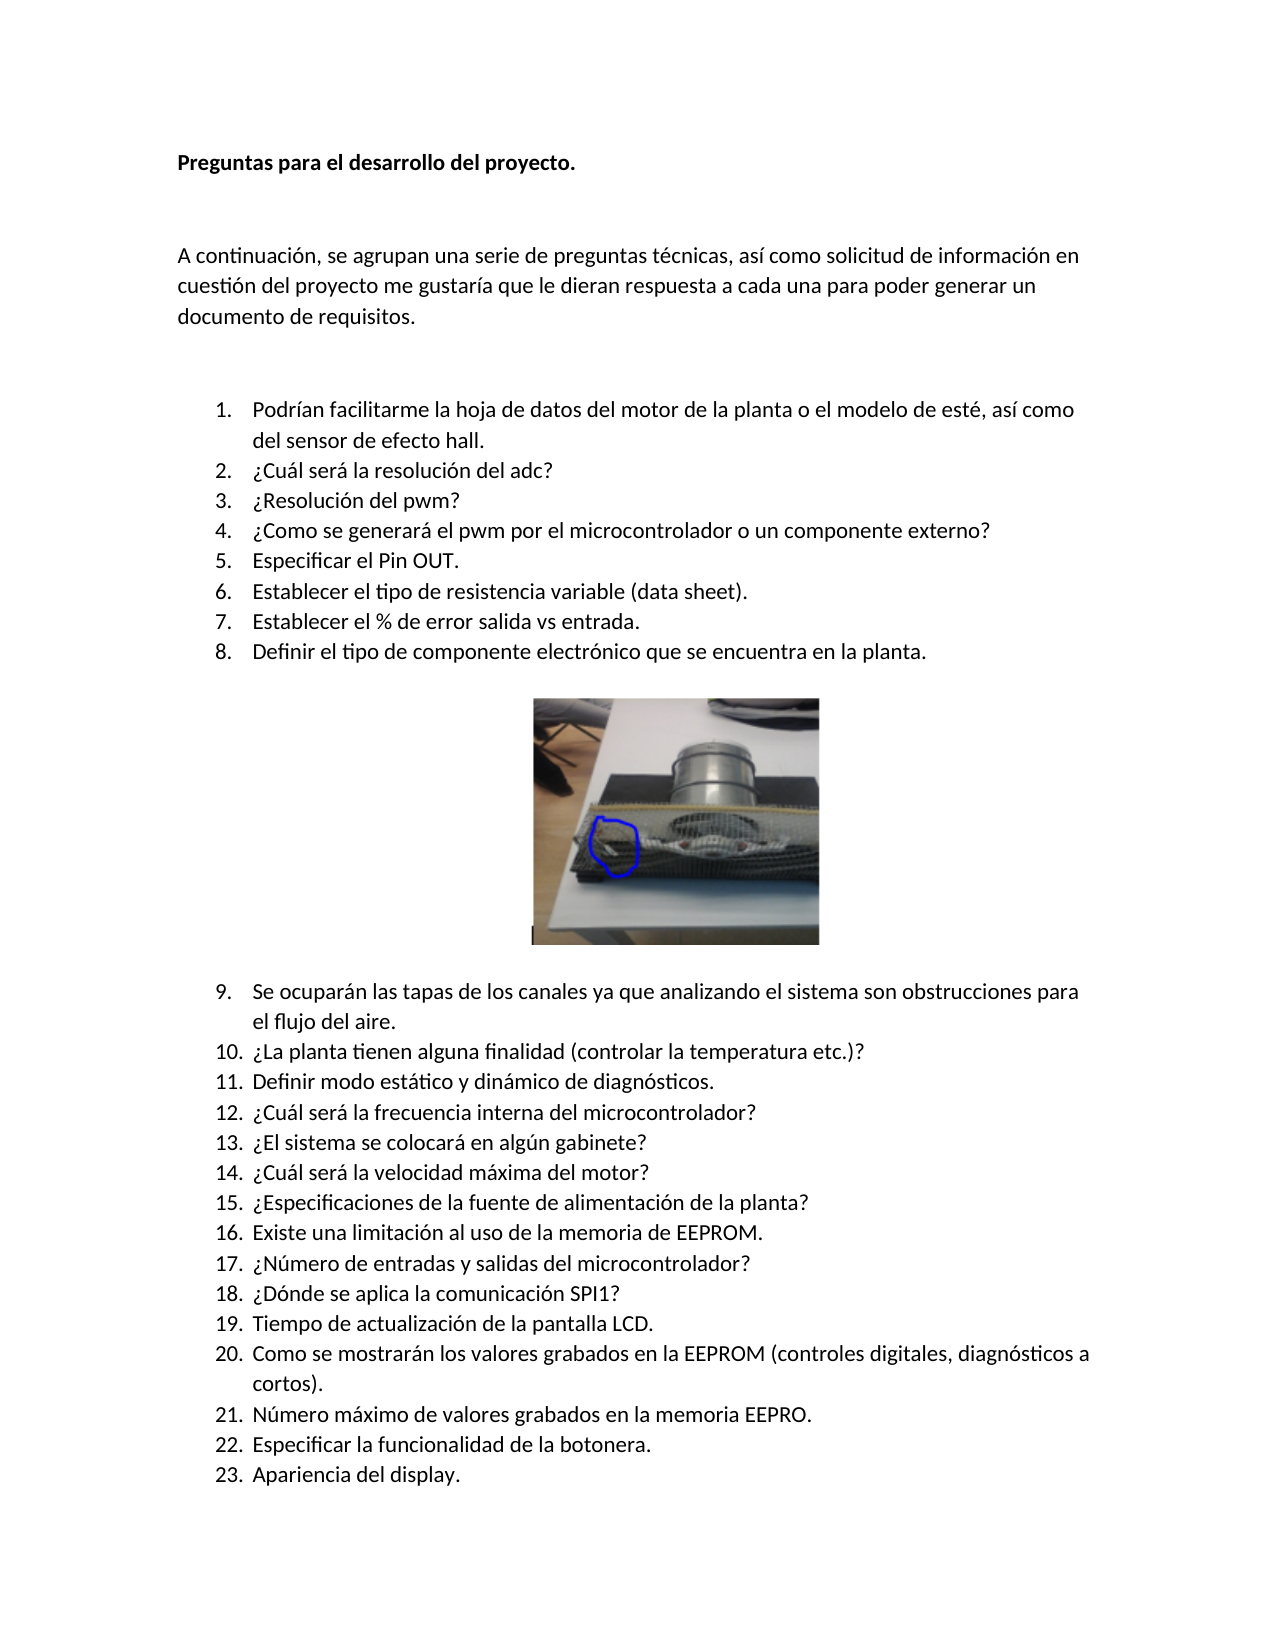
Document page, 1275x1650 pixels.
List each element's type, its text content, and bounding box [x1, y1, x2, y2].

list Definir modo estático y dinámico de diagnósticos. [215, 1067, 1098, 1096]
list Establecer el % de error salida vs entrada. [215, 607, 1098, 635]
list Podrían facilitarme la hoja de datos del motor de la planta o el modelo de esté, así como del sensor de efecto hall. [215, 396, 1098, 454]
list ¿El sistema se colocará en algún gabinete? [215, 1128, 1098, 1156]
list Especificar la funcionalidad de la botonera. [215, 1430, 1098, 1458]
list Existe una limitación al uso de la memoria de EEPROM. [215, 1218, 1098, 1247]
list ¿La planta tienen alguna finalidad (controlar la temperatura etc.)? [215, 1037, 1098, 1065]
list ¿Resolución del pwm? [215, 486, 1098, 514]
list ¿Dónde se aplica la comunicación SPI1? [215, 1279, 1098, 1307]
list ¿Cuál será la resolución del adc? [215, 456, 1098, 484]
list Tiempo de actualización de la pantalla LCD. [215, 1309, 1098, 1337]
list Número máximo de valores grabados en la memoria EEPRO. [215, 1400, 1098, 1428]
list ¿Cuál será la velocidad máxima del motor? [215, 1158, 1098, 1186]
text Preguntas para el desarrollo del proyecto. [177, 148, 1098, 176]
list Especificar el Pin OUT. [215, 547, 1098, 574]
list Definir el tipo de componente electrónico que se encuentra en la planta. [215, 637, 1098, 665]
list Como se mostrarán los valores grabados en la EEPROM (controles digitales, diagnósticos a cortos). [215, 1339, 1098, 1398]
list Se ocuparán las tapas de los canales ya que analizando el sistema son obstrucciones para el flujo del aire. [215, 977, 1098, 1035]
list Establecer el tipo de resistencia variable (data sheet). [215, 577, 1098, 605]
text A continuación, se agrupan una serie de preguntas técnicas, así como solicitud de información en cuestión del proyecto me gustaría que le dieran respuesta a cada una para poder generar un documento de requisitos. [177, 241, 1098, 330]
list ¿Número de entradas y salidas del microcontrolador? [215, 1249, 1098, 1277]
list ¿Como se generará el pwm por el microcontrolador o un componente externo? [215, 516, 1098, 544]
picture [529, 697, 821, 945]
list ¿Especificaciones de la fuente de alimentación de la planta? [215, 1188, 1098, 1216]
list ¿Cuál será la frecuencia interna del microcontrolador? [215, 1098, 1098, 1126]
list Apariencia del display. [215, 1460, 1098, 1488]
